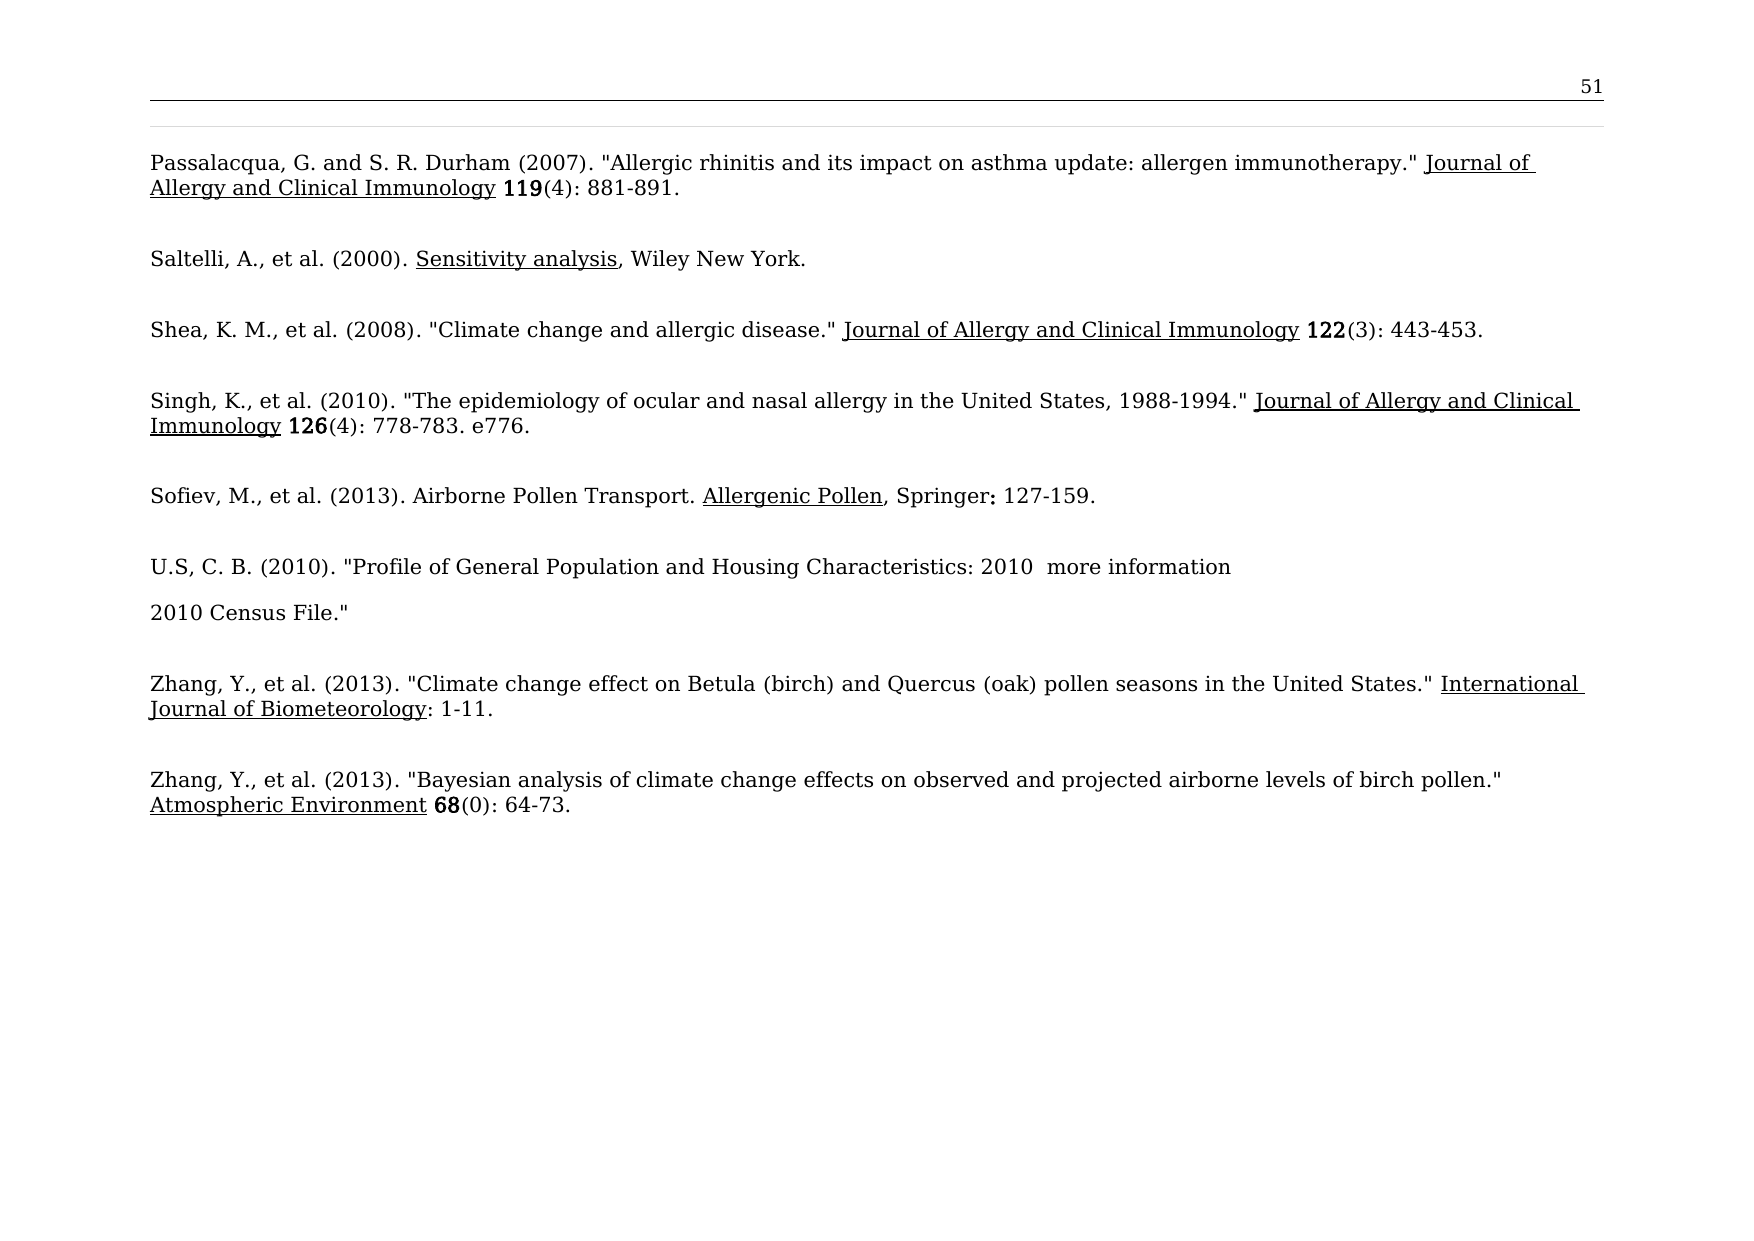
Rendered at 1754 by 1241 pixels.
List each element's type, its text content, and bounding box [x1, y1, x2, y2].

text Zhang, Y., et al. (2013). "Climate change effect on Betula (birch) and Quercus (oak) pollen seasons in the United States." International Journal of Biometeorology: 1-11. [150, 671, 1604, 721]
text Zhang, Y., et al. (2013). "Bayesian analysis of climate change effects on observed and projected airborne levels of birch pollen." Atmospheric Environment 68(0): 64-73. [150, 767, 1604, 817]
text Sofiev, M., et al. (2013). Airborne Pollen Transport. Allergenic Pollen, Springer: 127-159. [150, 483, 1604, 508]
text 2010 Census File." [150, 600, 1604, 625]
text U.S, C. B. (2010). "Profile of General Population and Housing Characteristics: 2010 more information [150, 554, 1604, 579]
text Singh, K., et al. (2010). "The epidemiology of ocular and nasal allergy in the United States, 1988-1994." Journal of Allergy and Clinical Immunology 126(4): 778-783. e776. [150, 387, 1604, 437]
text Passalacqua, G. and S. R. Durham (2007). "Allergic rhinitis and its impact on asthma update: allergen immunotherapy." Journal of Allergy and Clinical Immunology 119(4): 881-891. [150, 150, 1604, 200]
text Saltelli, A., et al. (2000). Sensitivity analysis, Wiley New York. [150, 246, 1604, 271]
text Shea, K. M., et al. (2008). "Climate change and allergic disease." Journal of Allergy and Clinical Immunology 122(3): 443-453. [150, 317, 1604, 342]
